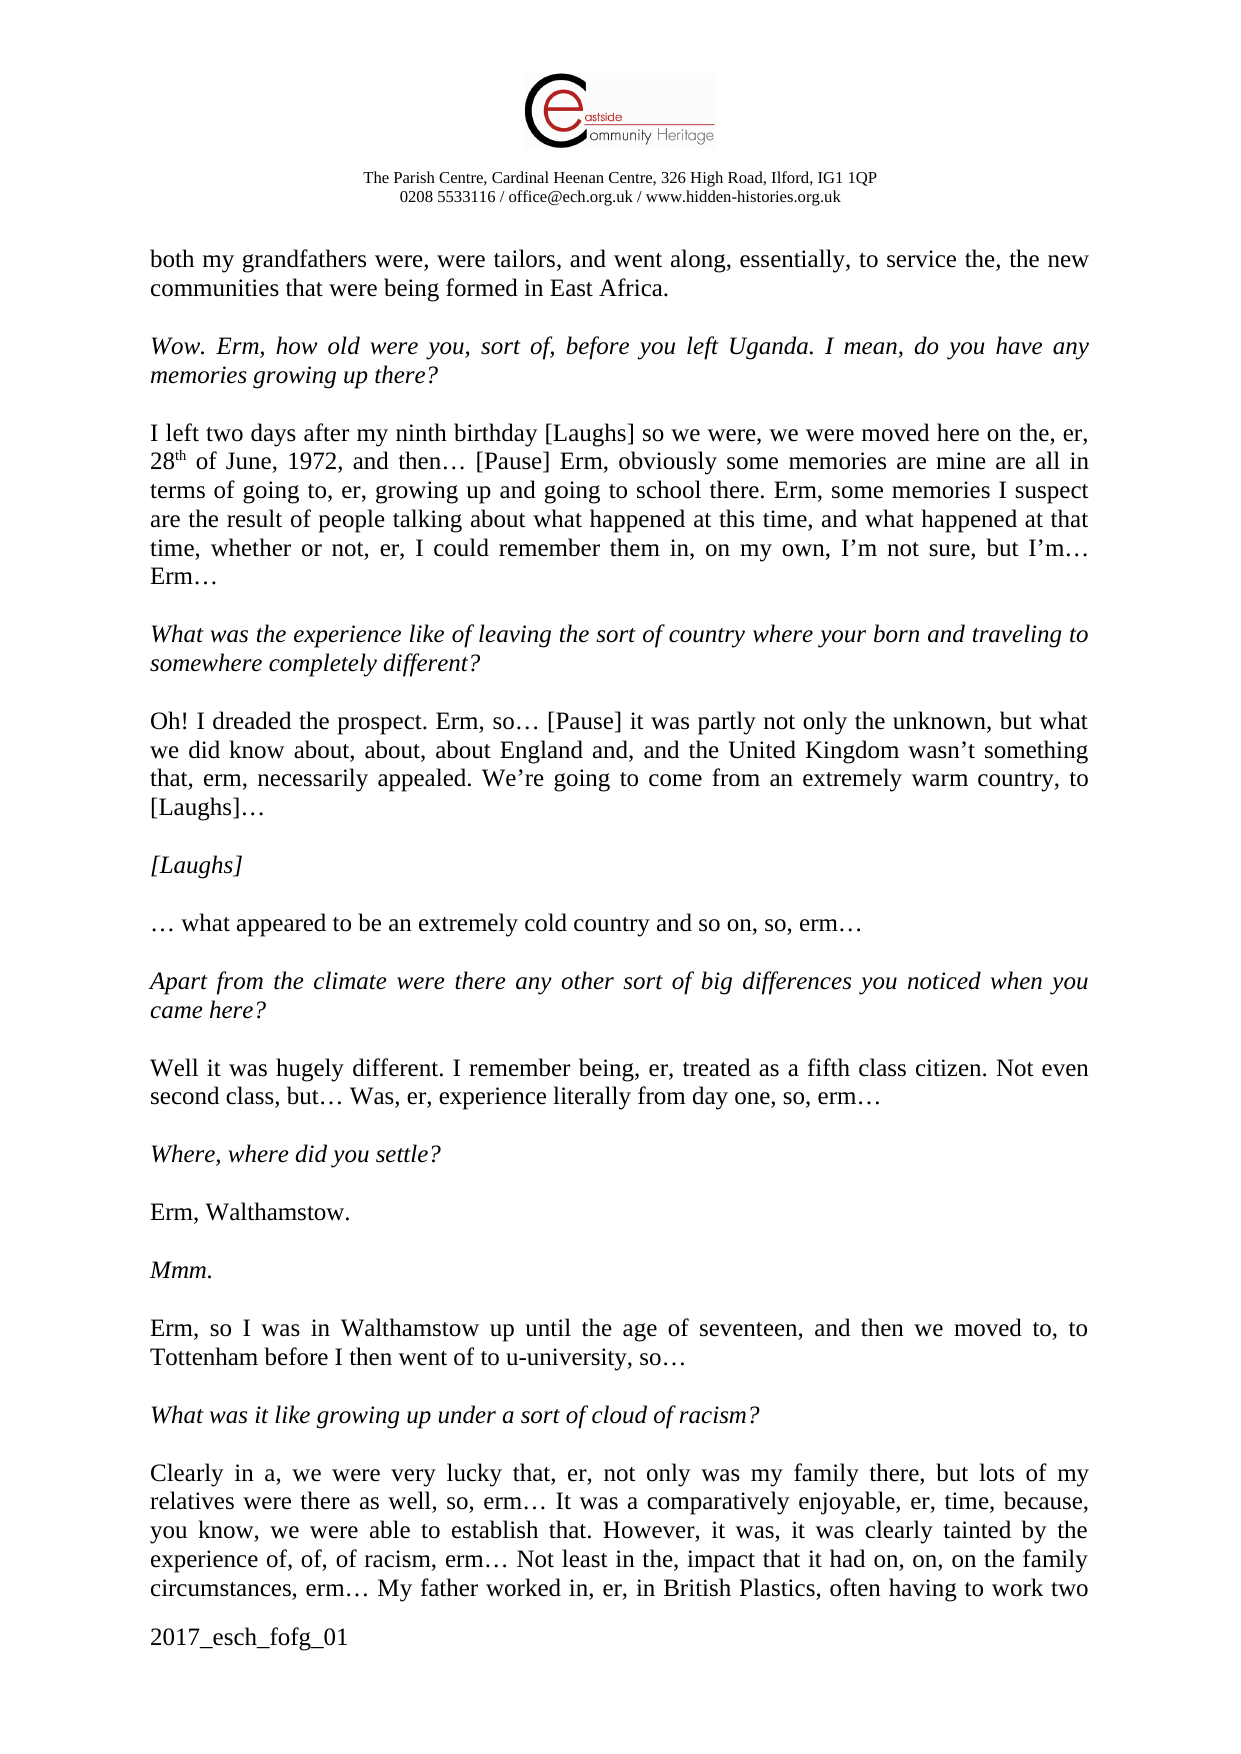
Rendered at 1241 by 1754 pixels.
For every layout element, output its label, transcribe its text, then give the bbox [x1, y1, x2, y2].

text Oh! I dreaded the prospect. Erm, so… [Pause] it was partly not only the unknown, but what we did know about, about, about England and, and the United Kingdom wasn’t something that, erm, necessarily appealed. We’re going to come from an extremely warm country, to [Laughs]… [150, 706, 1090, 821]
picture [524, 73, 716, 149]
text Erm, Walthamstow. [150, 1197, 1090, 1226]
text Apart from the climate were there any other sort of big differences you noticed when you came here? [150, 966, 1090, 1023]
text What was the experience like of leaving the sort of country where your born and traveling to somewhere completely different? [150, 619, 1090, 677]
text Erm, so I was in Walthamstow up until the age of seventeen, and then we moved to, to Tottenham before I then went of to u-university, so… [150, 1313, 1090, 1371]
text Well it was hugely different. I remember being, er, treated as a fifth class citizen. Not even second class, but… Was, er, experience literally from day one, so, erm… [150, 1053, 1090, 1110]
text … what appeared to be an extremely cold country and so on, so, erm… [150, 908, 1090, 937]
text What was it like growing up under a sort of cloud of racism? [150, 1400, 1090, 1428]
text I left two days after my ninth birthday [Laughs] so we were, we were moved here on the, er, 28th of June, 1972, and then… [Pause] Erm, obviously some memories are mine are all in terms of going to, er, growing up and going to school there. Erm, some memories I suspect are the result of people talking about what happened at this time, and what happened at that time, whether or not, er, I could remember them in, on my own, I’m not sure, but I’m… Erm… [150, 418, 1090, 590]
text [Laughs] [150, 850, 1090, 879]
text Where, where did you settle? [150, 1139, 1090, 1168]
text Wow. Erm, how old were you, sort of, before you left Uganda. I mean, do you have any memories growing up there? [150, 331, 1090, 388]
text Mmm. [150, 1255, 1090, 1284]
